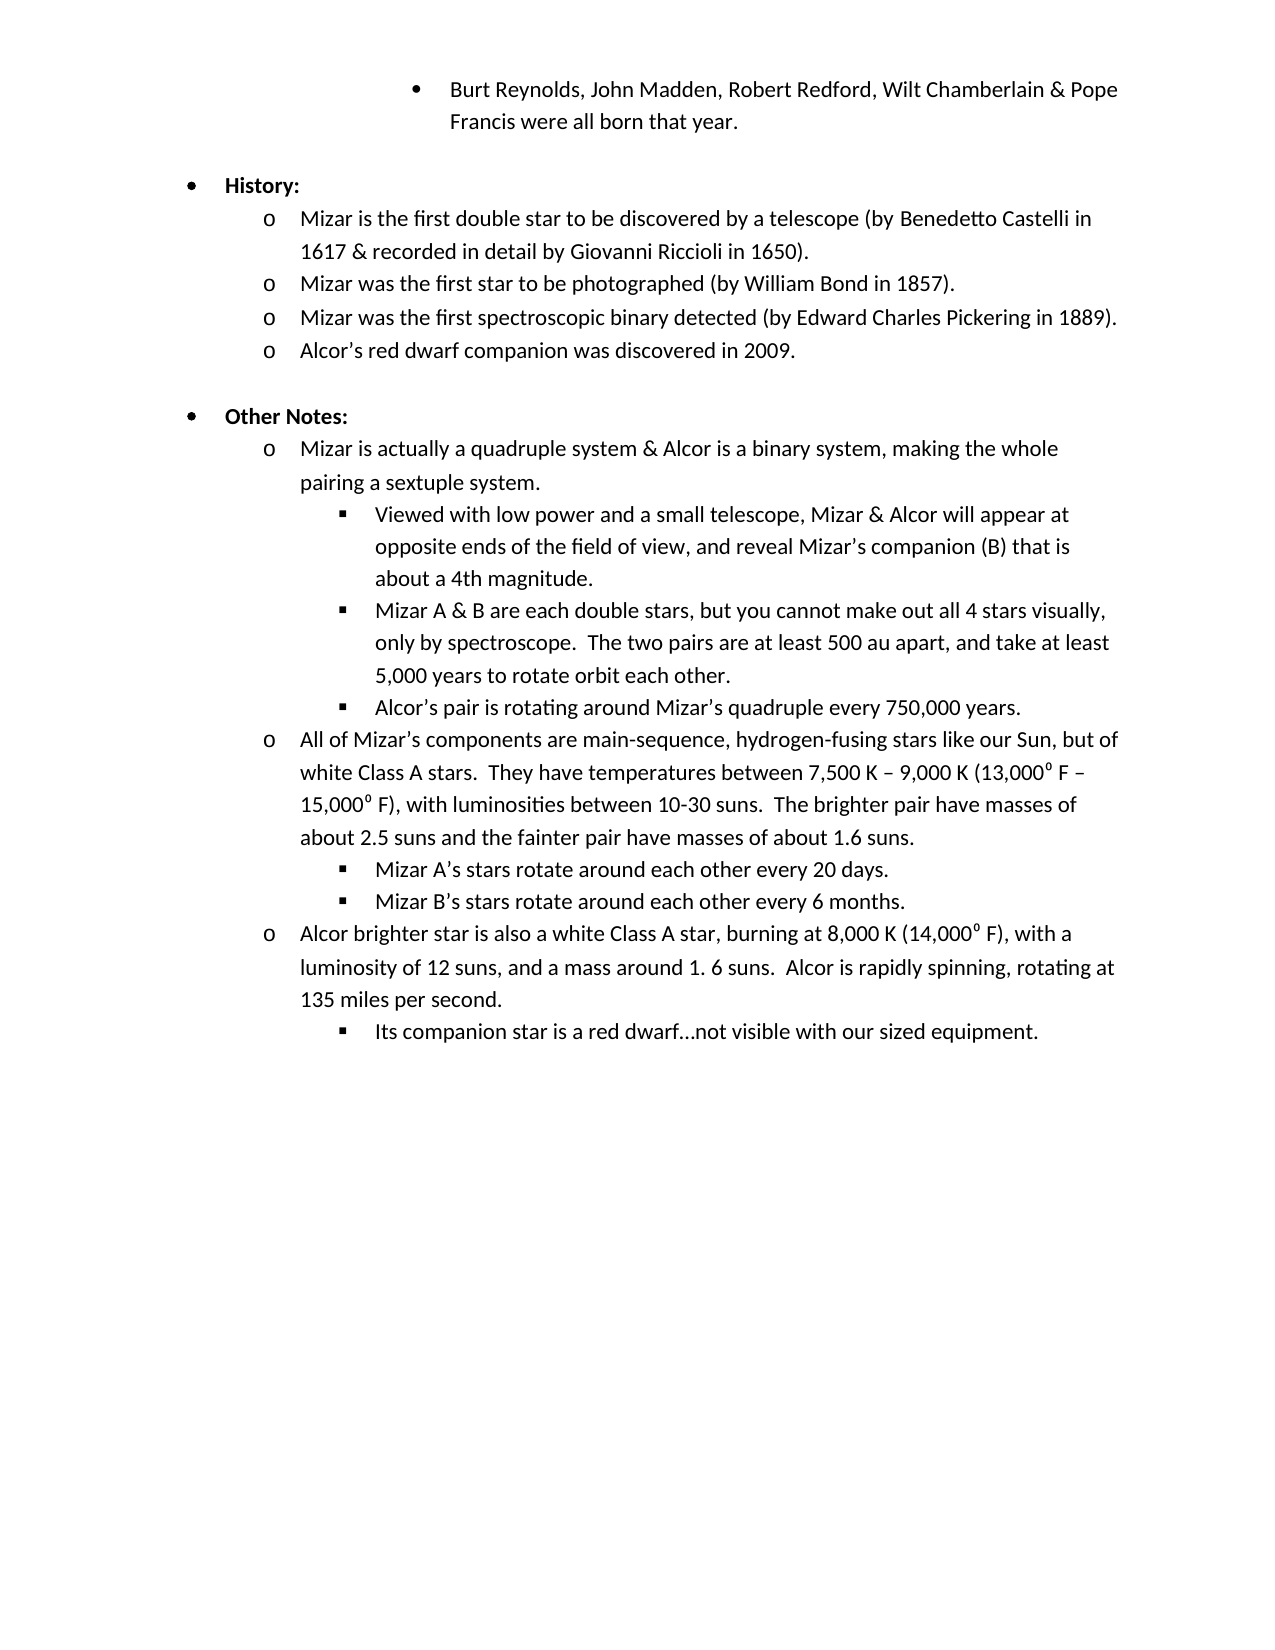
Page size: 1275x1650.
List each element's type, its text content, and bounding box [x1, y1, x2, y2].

list Mizar A’s stars rotate around each other every 20 days. [337, 855, 1125, 883]
list All of Mizar’s components are main-sequence, hydrogen-fusing stars like our Sun, but of white Class A stars. They have temperatures between 7,500 K – 9,000 K (13,000⁰ F – 15,000⁰ F), with luminosities between 10-30 suns. The brighter pair have masses of about 2.5 suns and the fainter pair have masses of about 1.6 suns. [262, 725, 1125, 851]
list Mizar was the first spectroscopic binary detected (by Edward Charles Pickering in 1889). [262, 303, 1125, 332]
list Mizar was the first star to be photographed (by William Bond in 1857). [262, 269, 1125, 298]
list Burt Reynolds, John Madden, Robert Redford, Wilt Chamberlain & Pope Francis were all born that year. [412, 75, 1125, 135]
list Other Notes: [187, 402, 1125, 430]
list Mizar B’s stars rotate around each other every 6 months. [337, 887, 1125, 915]
list History: [187, 172, 1125, 199]
list Alcor’s pair is rotating around Mizar’s quadruple every 750,000 years. [337, 693, 1125, 721]
list Its companion star is a red dwarf…not visible with our sized equipment. [337, 1017, 1125, 1045]
list Mizar is the first double star to be discovered by a telescope (by Benedetto Castelli in 1617 & recorded in detail by Giovanni Riccioli in 1650). [262, 204, 1125, 265]
list Mizar is actually a quadruple system & Alcor is a binary system, making the whole pairing a sextuple system. [262, 434, 1125, 496]
list Mizar A & B are each double stars, but you cannot make out all 4 stars visually, only by spectroscope. The two pairs are at least 500 au apart, and take at least 5,000 years to rotate orbit each other. [337, 596, 1125, 689]
list Alcor brighter star is also a white Class A star, burning at 8,000 K (14,000⁰ F), with a luminosity of 12 suns, and a mass around 1. 6 suns. Alcor is rapidly spinning, rotating at 135 miles per second. [262, 919, 1125, 1013]
list Alcor’s red dwarf companion was discovered in 2009. [262, 336, 1125, 366]
list Viewed with low power and a small telescope, Mizar & Alcor will appear at opposite ends of the field of view, and reveal Mizar’s companion (B) that is about a 4th magnitude. [337, 500, 1125, 592]
